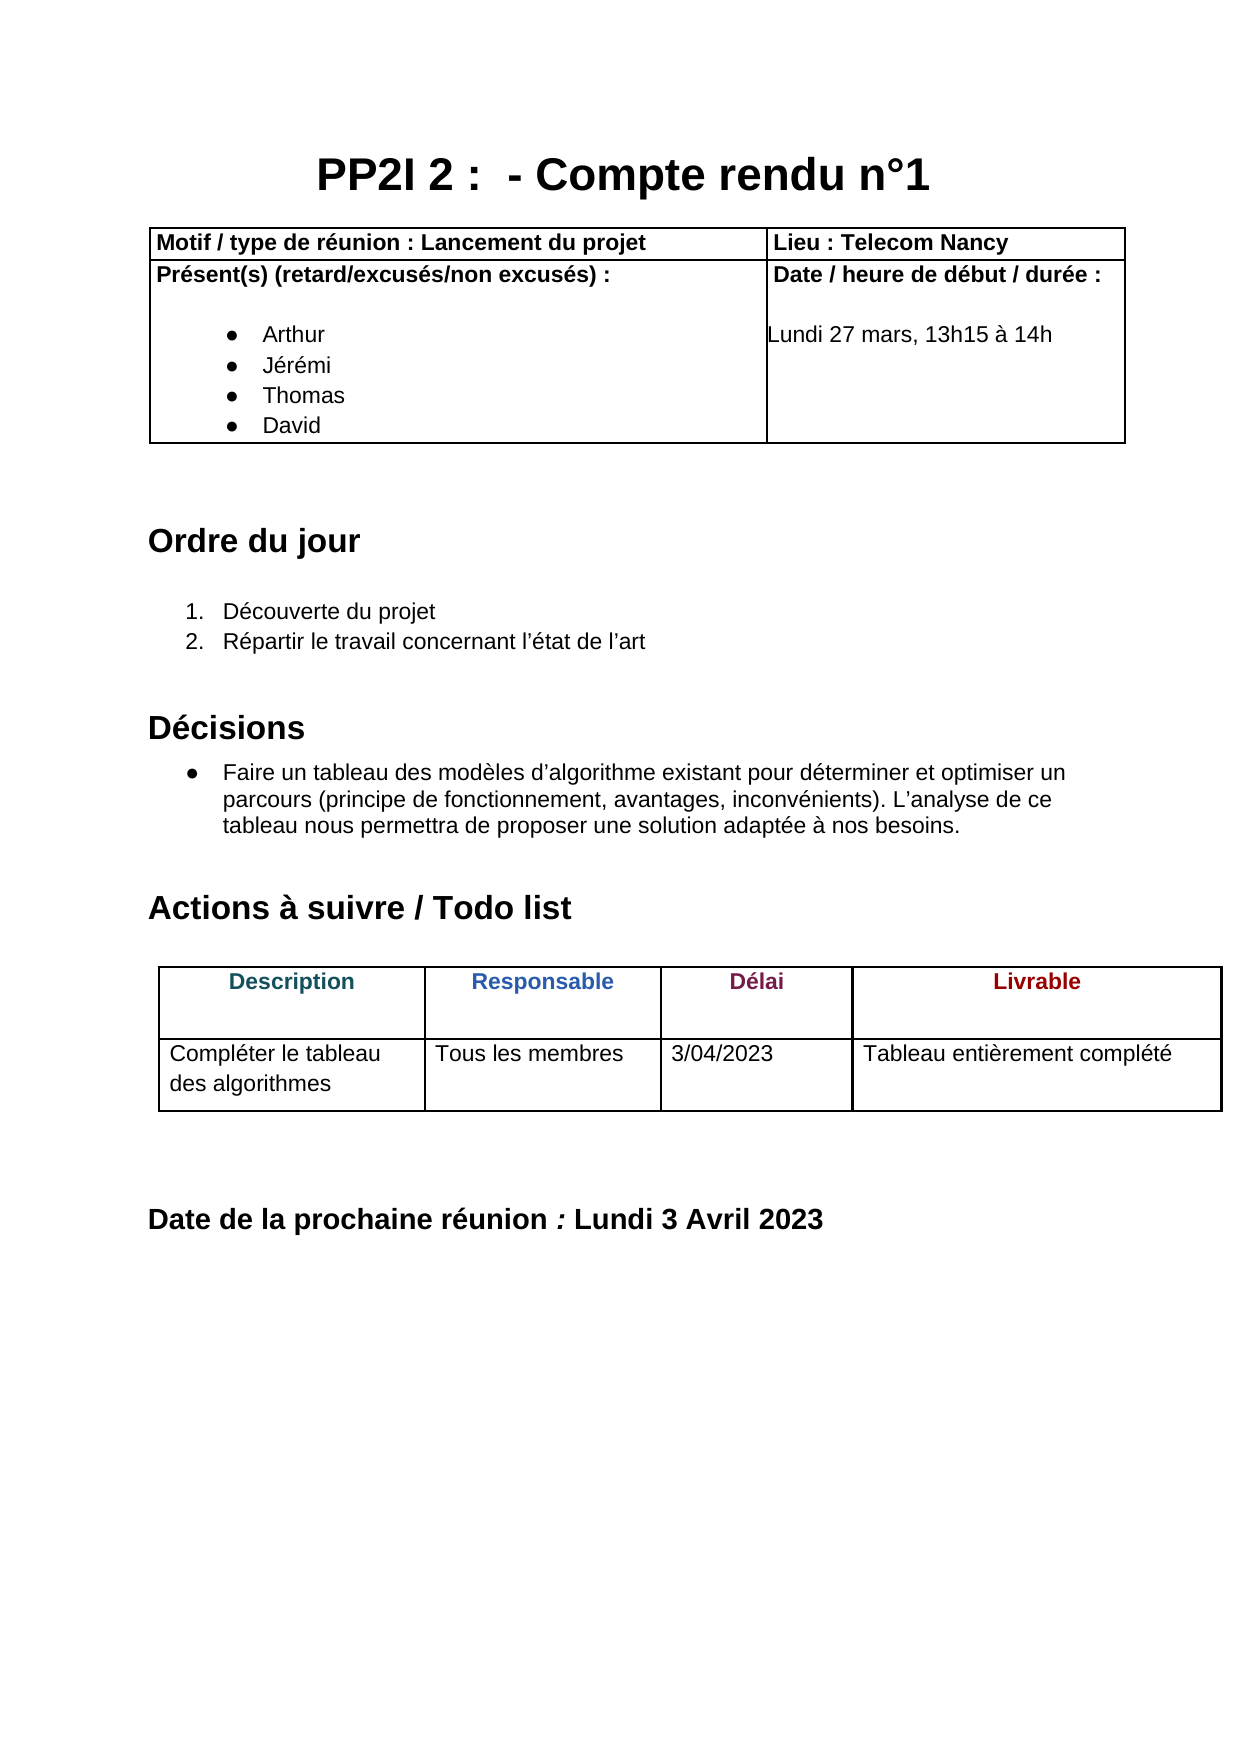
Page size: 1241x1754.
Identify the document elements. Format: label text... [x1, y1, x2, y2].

table_header Motif / type de réunion : Lancement du projet [151, 229, 766, 259]
table_header Description [160, 968, 424, 1038]
table_header Livrable [854, 968, 1220, 1038]
table_cell Présent(s) (retard/excusés/non excusés) : Arthur Jérémi Thomas David [151, 261, 766, 442]
list Répartir le travail concernant l’état de l’art [185, 628, 1093, 654]
text PP2I 2 : - Compte rendu n°1 [154, 148, 1093, 200]
text Date de la prochaine réunion : Lundi 3 Avril 2023 [148, 1202, 1093, 1236]
table_header Responsable [426, 968, 660, 1038]
table_header Lieu : Telecom Nancy [768, 229, 1124, 259]
table_cell Compléter le tableau des algorithmes [160, 1040, 424, 1110]
subtitle Ordre du jour [148, 521, 1093, 559]
table_cell Tableau entièrement complété [854, 1040, 1220, 1110]
table_cell Date / heure de début / durée : Lundi 27 mars, 13h15 à 14h [768, 261, 1124, 442]
list Découverte du projet [185, 598, 1093, 624]
table_header Délai [662, 968, 851, 1038]
table_cell 3/04/2023 [662, 1040, 851, 1110]
list Faire un tableau des modèles d’algorithme existant pour déterminer et optimiser un parcours (principe de fonctionnement, avantages, inconvénients). L’analyse de ce tableau nous permettra de proposer une solution adaptée à nos besoins. [185, 759, 1093, 838]
subtitle Décisions [148, 708, 1093, 747]
table_cell Tous les membres [426, 1040, 660, 1110]
subtitle Actions à suivre / Todo list [148, 888, 1093, 927]
